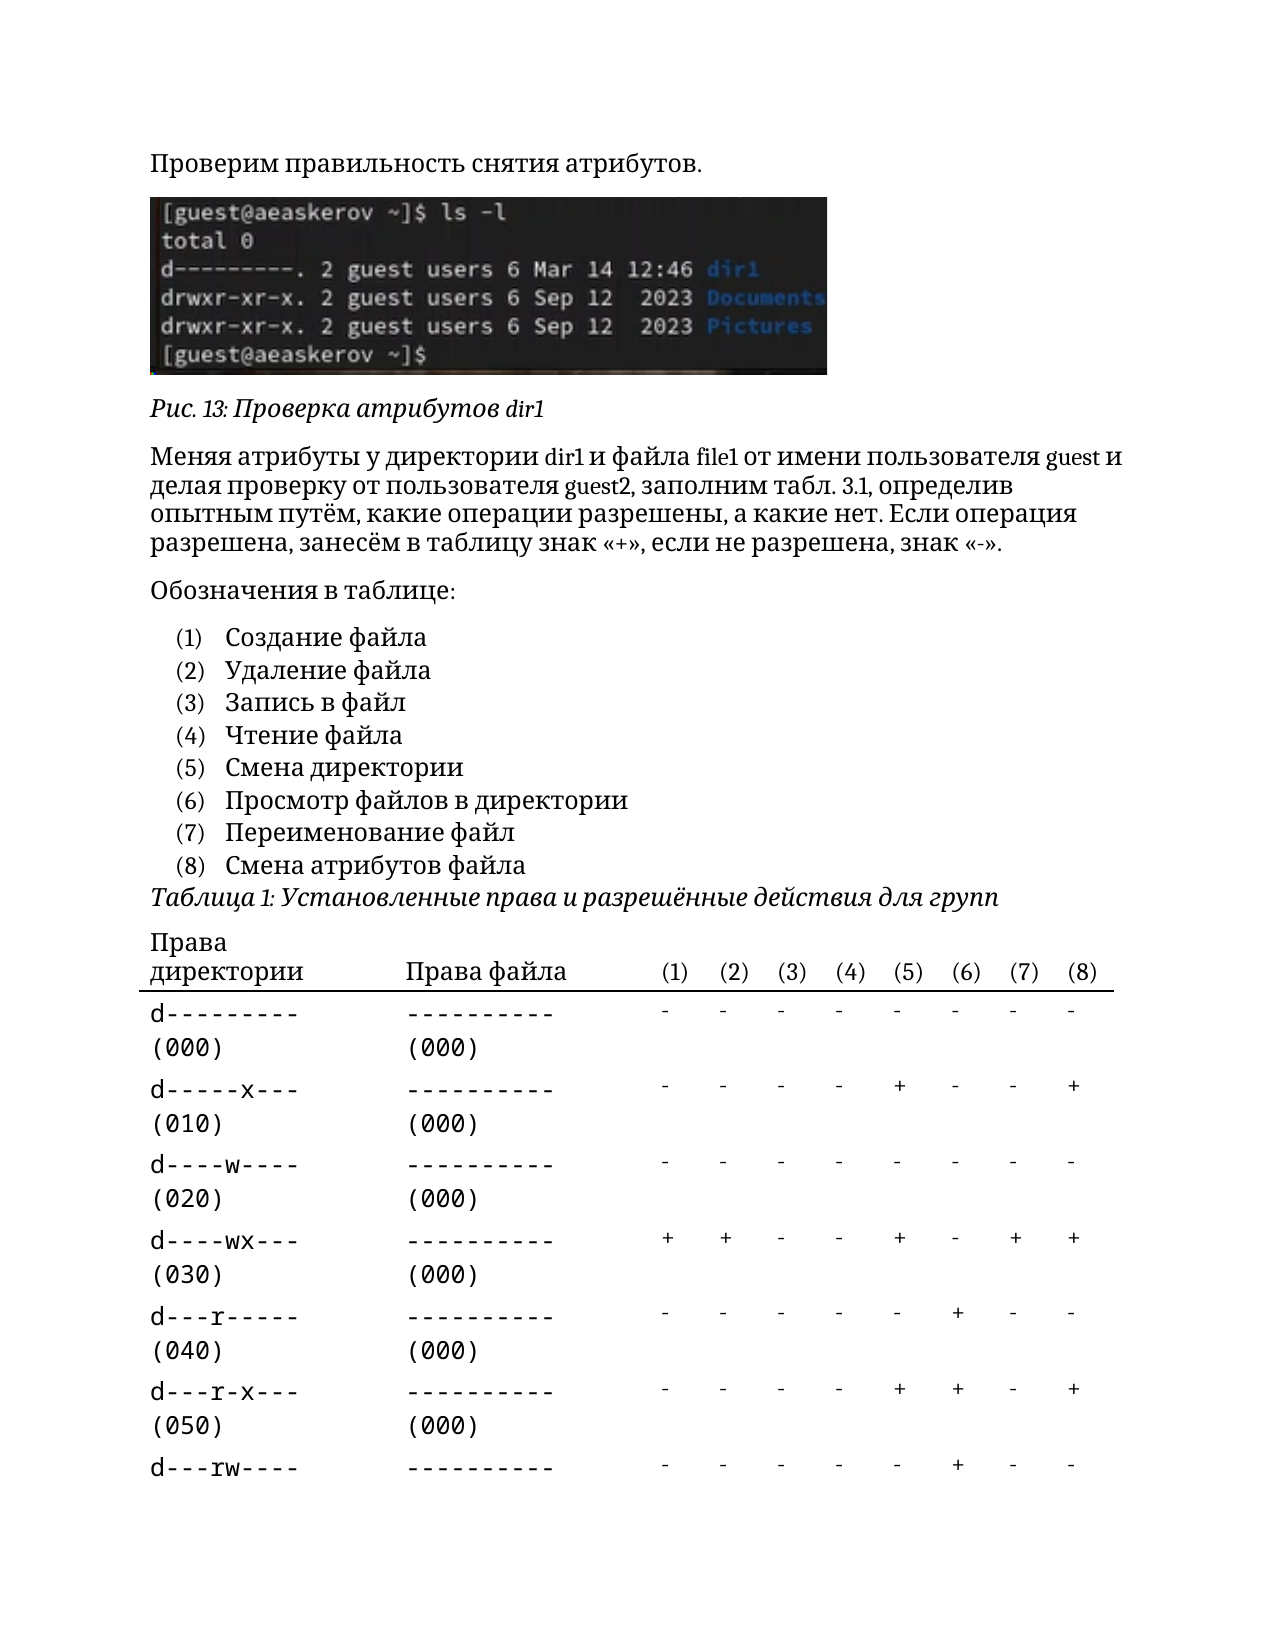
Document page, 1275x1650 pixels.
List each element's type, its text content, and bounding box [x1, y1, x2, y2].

table_cell - [824, 1068, 882, 1143]
table_cell - [766, 992, 824, 1068]
table_cell - [708, 992, 766, 1068]
table_cell - [650, 992, 708, 1068]
table_cell - [998, 1446, 1056, 1483]
table_cell - [882, 992, 940, 1068]
table_cell d----wx--- (030) [139, 1219, 394, 1294]
table_cell ---------- (000) [394, 1370, 649, 1446]
table_cell - [998, 992, 1056, 1068]
table_cell - [650, 1370, 708, 1446]
table_cell + [708, 1219, 766, 1294]
table_cell - [708, 1143, 766, 1219]
table_cell - [708, 1068, 766, 1143]
table_cell ---------- (000) [394, 1219, 649, 1294]
table_header (4) [824, 925, 882, 990]
table_cell ---------- (000) [394, 1446, 649, 1483]
table_cell + [882, 1370, 940, 1446]
table_cell - [998, 1370, 1056, 1446]
table_cell - [708, 1295, 766, 1370]
table_cell d-----x--- (010) [139, 1068, 394, 1143]
table_cell - [708, 1370, 766, 1446]
table_cell d--------- (000) [139, 992, 394, 1068]
table_cell - [1056, 1446, 1114, 1483]
table_header (5) [882, 925, 940, 990]
table_cell + [940, 1370, 998, 1446]
table_cell + [998, 1219, 1056, 1294]
table_cell - [998, 1068, 1056, 1143]
table_cell - [882, 1446, 940, 1483]
table_cell d---r-x--- (050) [139, 1370, 394, 1446]
table_header (7) [998, 925, 1056, 990]
list Удаление файла [175, 657, 1125, 685]
picture [150, 197, 828, 375]
table_cell - [824, 992, 882, 1068]
table_cell - [824, 1219, 882, 1294]
table_cell - [1056, 1143, 1114, 1219]
table_cell - [766, 1446, 824, 1483]
table_cell ---------- (000) [394, 992, 649, 1068]
table_header (3) [766, 925, 824, 990]
text Обозначения в таблице: [150, 577, 1125, 605]
table_cell + [1056, 1068, 1114, 1143]
table_cell - [766, 1295, 824, 1370]
list Переименование файл [175, 819, 1125, 848]
list Чтение файла [175, 722, 1125, 750]
table_header (1) [650, 925, 708, 990]
text Проверим правильность снятия атрибутов. [150, 150, 1125, 179]
table_cell - [1056, 992, 1114, 1068]
text Меняя атрибуты у директории dir1 и файла file1 от имени пользователя guest и делая проверку от пользователя guest2, заполним табл. 3.1, определив опытным путём, какие операции разрешены, а какие нет. Если операция разрешена, занесём в таблицу знак «+», если не разрешена, знак «-». [150, 443, 1125, 558]
list Просмотр файлов в директории [175, 787, 1125, 815]
table_cell - [940, 1219, 998, 1294]
table_header (2) [708, 925, 766, 990]
table_cell + [940, 1446, 998, 1483]
text Рис. 13: Проверка атрибутов dir1 [150, 395, 1125, 424]
table_cell - [940, 1068, 998, 1143]
table_cell ---------- (000) [394, 1068, 649, 1143]
table_cell ---------- (000) [394, 1143, 649, 1219]
table_cell - [650, 1295, 708, 1370]
table_cell d----w---- (020) [139, 1143, 394, 1219]
table_cell - [882, 1143, 940, 1219]
table_cell - [650, 1068, 708, 1143]
table_cell - [766, 1143, 824, 1219]
table_cell - [824, 1446, 882, 1483]
table_header Права директории [139, 925, 394, 990]
table_cell - [940, 992, 998, 1068]
table_cell - [708, 1446, 766, 1483]
table_cell - [766, 1370, 824, 1446]
table_cell - [882, 1295, 940, 1370]
list Смена директории [175, 754, 1125, 783]
table_cell - [824, 1370, 882, 1446]
table_cell - [650, 1143, 708, 1219]
table_cell - [650, 1446, 708, 1483]
list Запись в файл [175, 689, 1125, 718]
table_cell - [998, 1295, 1056, 1370]
list Создание файла [175, 624, 1125, 653]
table_cell - [940, 1143, 998, 1219]
table_cell + [940, 1295, 998, 1370]
table_cell + [650, 1219, 708, 1294]
table_cell - [998, 1143, 1056, 1219]
table_cell + [1056, 1370, 1114, 1446]
table_cell - [1056, 1295, 1114, 1370]
table_header (6) [940, 925, 998, 990]
list Смена атрибутов файла [175, 852, 1125, 880]
table_cell + [882, 1219, 940, 1294]
table_cell - [766, 1219, 824, 1294]
table_cell + [1056, 1219, 1114, 1294]
table_cell + [882, 1068, 940, 1143]
table_header Права файла [394, 925, 649, 990]
table_cell - [824, 1143, 882, 1219]
table_cell ---------- (000) [394, 1295, 649, 1370]
table_cell - [824, 1295, 882, 1370]
table_header (8) [1056, 925, 1114, 990]
table_cell d---r----- (040) [139, 1295, 394, 1370]
table_cell - [766, 1068, 824, 1143]
table_cell d---rw---- (060) [139, 1446, 394, 1483]
text Таблица 1: Установленные права и разрешённые действия для групп [150, 884, 1125, 913]
